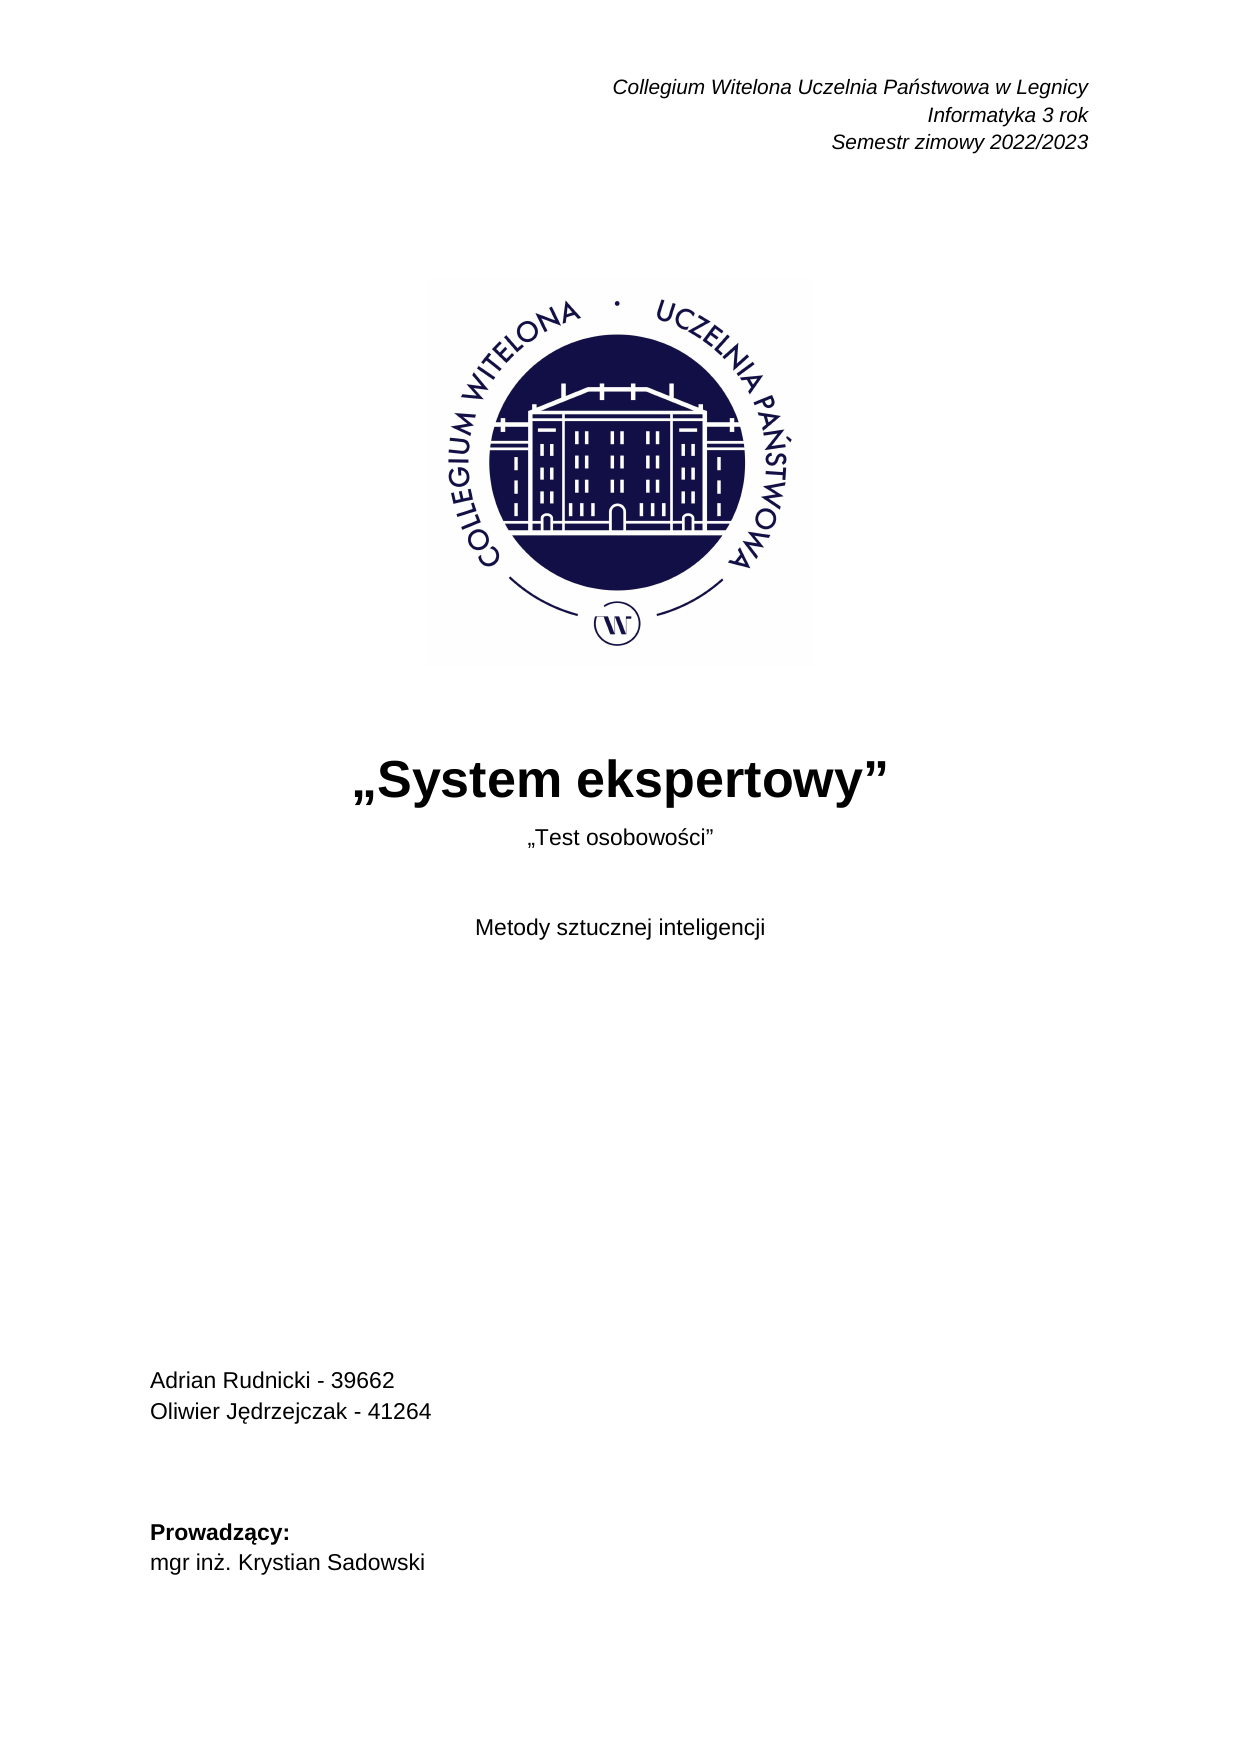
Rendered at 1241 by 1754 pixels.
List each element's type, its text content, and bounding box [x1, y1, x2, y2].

text mgr inż. Krystian Sadowski [150, 1549, 1090, 1575]
text Oliwier Jędrzejczak - 41264 [150, 1398, 1090, 1424]
text Adrian Rudnicki - 39662 [150, 1367, 1090, 1394]
text Metody sztucznej inteligencji [150, 914, 1090, 941]
picture [427, 278, 813, 667]
text Prowadzący: [150, 1518, 1090, 1545]
text „Test osobowości” [150, 824, 1090, 850]
title „System ekspertowy” [150, 749, 1090, 808]
